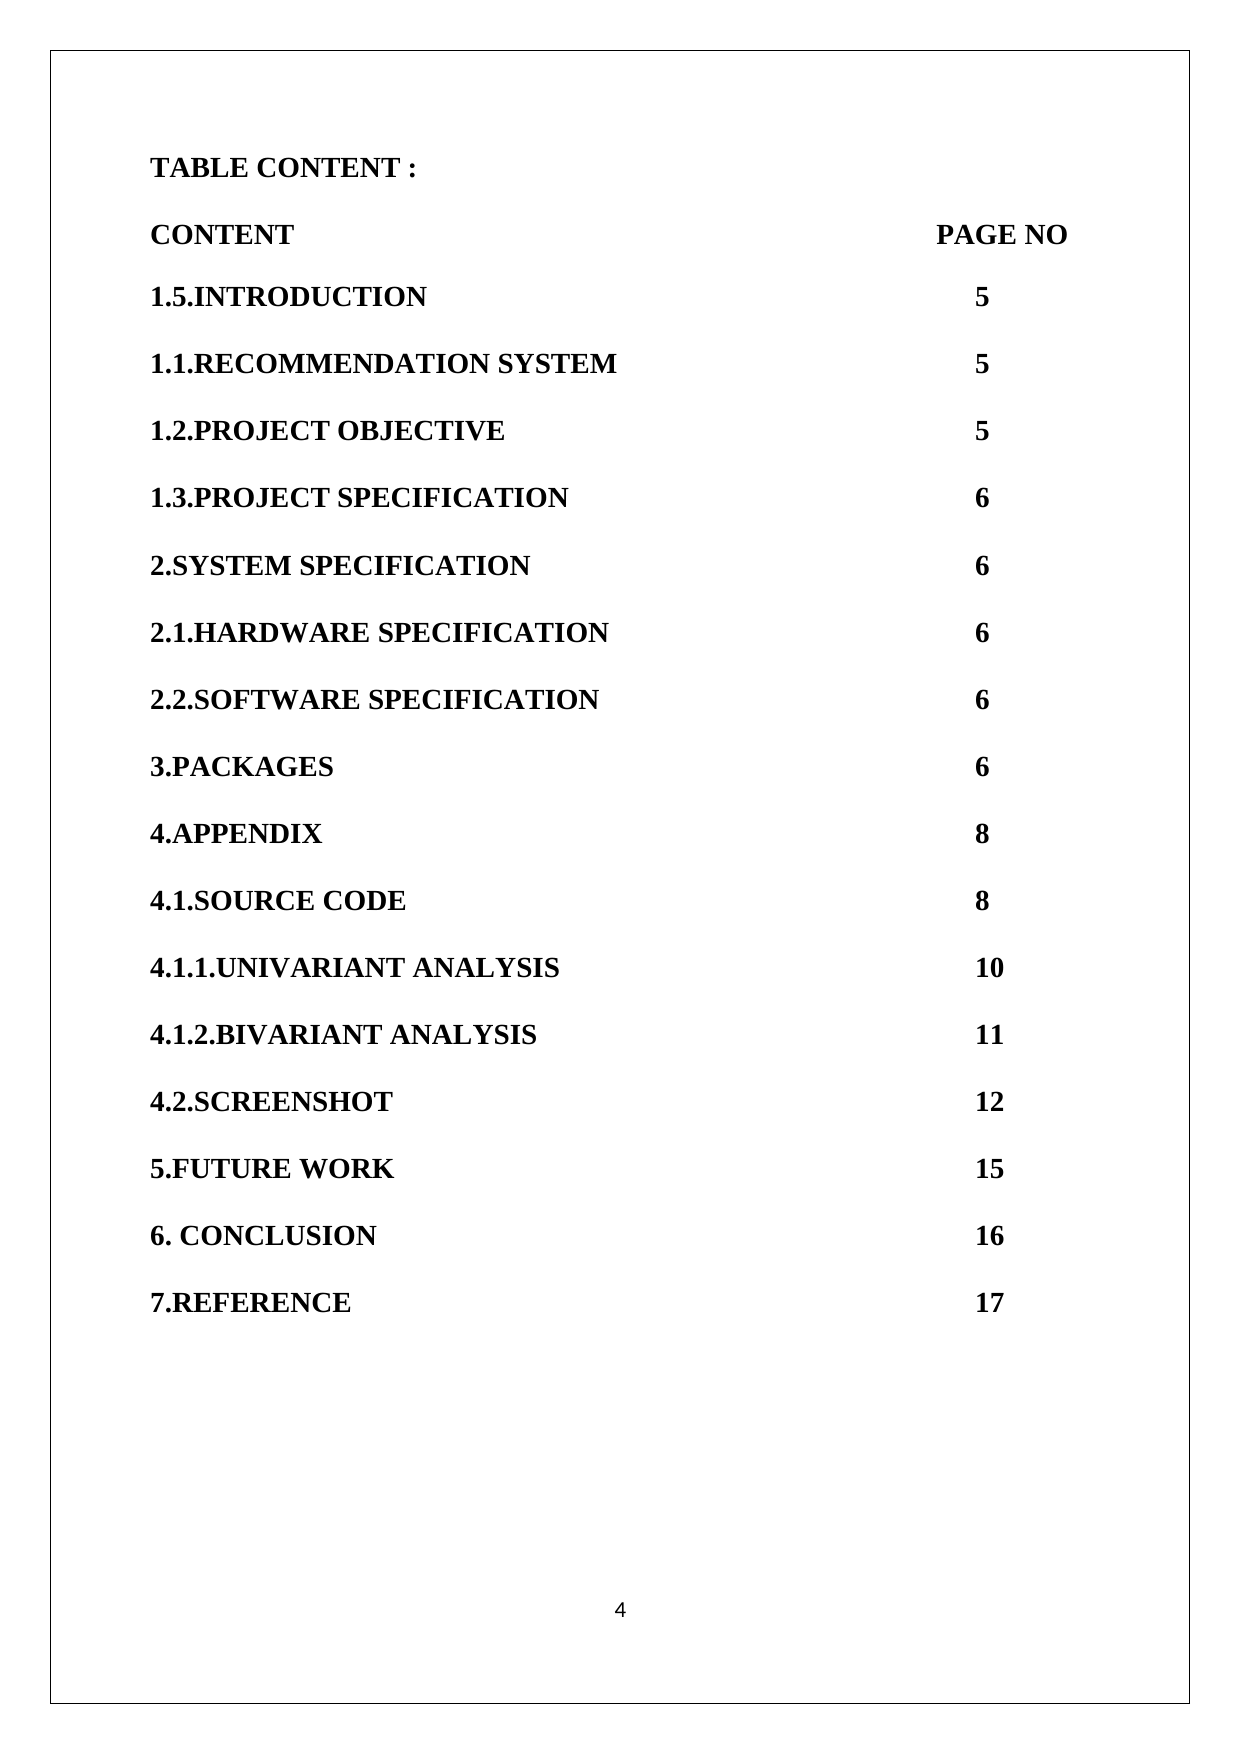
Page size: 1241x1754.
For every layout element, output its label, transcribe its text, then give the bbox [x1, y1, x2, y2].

text TABLE CONTENT : [150, 150, 1090, 183]
text 4.APPENDIX 8 [150, 816, 1090, 849]
text 6. CONCLUSION 16 [150, 1218, 1090, 1252]
text 7.REFERENCE 17 [150, 1286, 1090, 1319]
text 1.5.INTRODUCTION 5 [150, 279, 1090, 313]
text 2.SYSTEM SPECIFICATION 6 [150, 548, 1090, 581]
text 2.1.HARDWARE SPECIFICATION 6 [150, 615, 1090, 648]
text 5.FUTURE WORK 15 [150, 1151, 1090, 1185]
text 1.2.PROJECT OBJECTIVE 5 [150, 413, 1090, 447]
text 1.3.PROJECT SPECIFICATION 6 [150, 481, 1090, 514]
text 4.1.1.UNIVARIANT ANALYSIS 10 [150, 950, 1090, 984]
text 4.1.2.BIVARIANT ANALYSIS 11 [150, 1017, 1090, 1051]
text CONTENT PAGE NO [150, 217, 1090, 251]
text 1.1.RECOMMENDATION SYSTEM 5 [150, 313, 1090, 380]
text 3.PACKAGES 6 [150, 749, 1090, 782]
text 4.2.SCREENSHOT 12 [150, 1084, 1090, 1118]
text 4.1.SOURCE CODE 8 [150, 883, 1090, 917]
text 2.2.SOFTWARE SPECIFICATION 6 [150, 682, 1090, 715]
